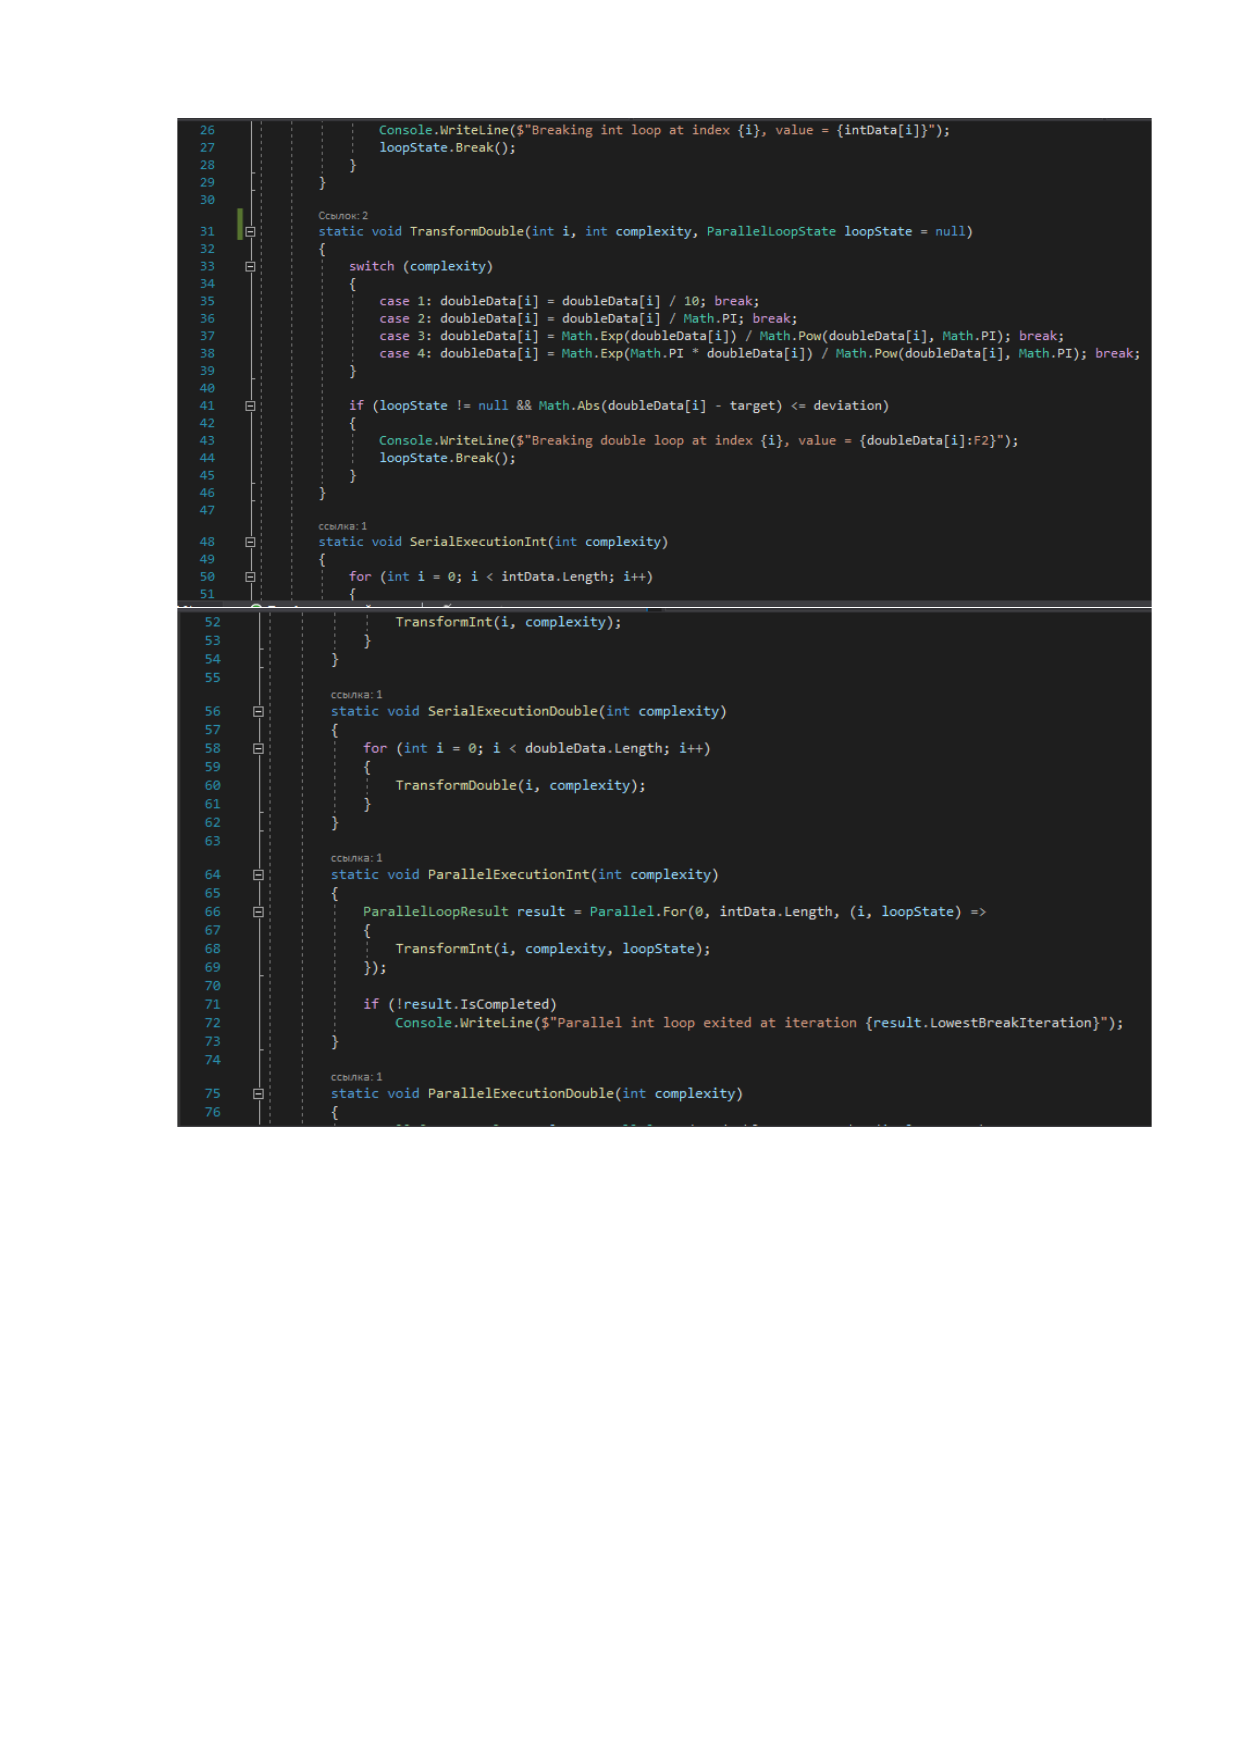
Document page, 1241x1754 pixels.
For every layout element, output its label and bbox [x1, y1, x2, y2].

picture [177, 118, 1152, 607]
picture [177, 608, 1152, 1127]
